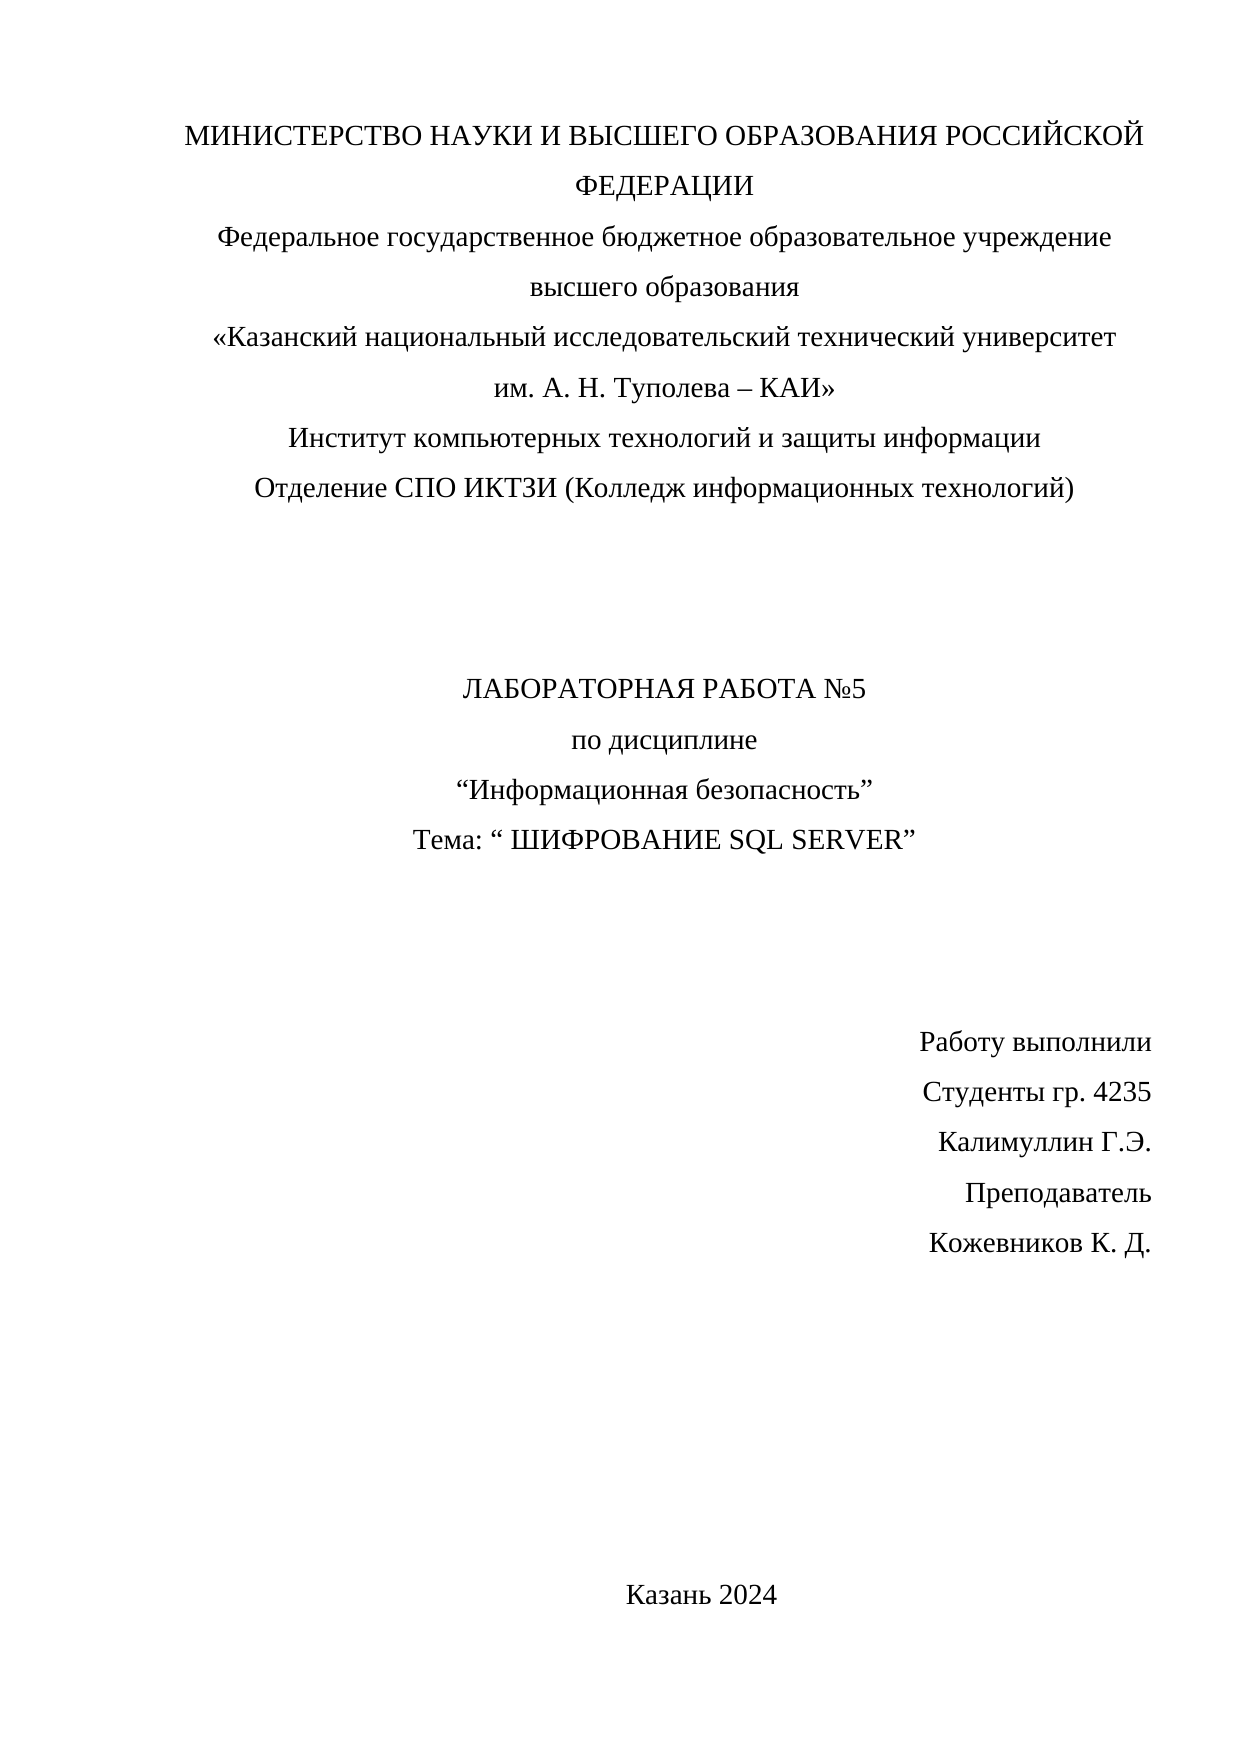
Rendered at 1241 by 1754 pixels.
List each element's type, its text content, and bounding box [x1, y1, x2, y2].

text МИНИСТЕРСТВО НАУКИ И ВЫСШЕГО ОБРАЗОВАНИЯ РОССИЙСКОЙ ФЕДЕРАЦИИ [177, 118, 1152, 202]
text Работу выполнили [177, 1024, 1152, 1057]
text «Казанский национальный исследовательский технический университет [177, 319, 1152, 353]
text им. А. Н. Туполева – КАИ» [177, 370, 1152, 403]
text Студенты гр. 4235 [177, 1074, 1152, 1108]
text Тема: “ ШИФРОВАНИЕ SQL SERVER” [177, 822, 1152, 856]
text Калимуллин Г.Э. [177, 1124, 1152, 1158]
text по дисциплине [177, 722, 1152, 755]
text Казань 2024 [177, 1577, 1152, 1611]
text “Информационная безопасность” [177, 772, 1152, 806]
text Отделение СПО ИКТЗИ (Колледж информационных технологий) [177, 470, 1152, 504]
text Федеральное государственное бюджетное образовательное учреждение высшего образования [177, 219, 1152, 303]
text Кожевников К. Д. [177, 1225, 1152, 1258]
text Институт компьютерных технологий и защиты информации [177, 420, 1152, 453]
text Преподаватель [177, 1175, 1152, 1208]
text ЛАБОРАТОРНАЯ РАБОТА №5 [177, 672, 1152, 705]
